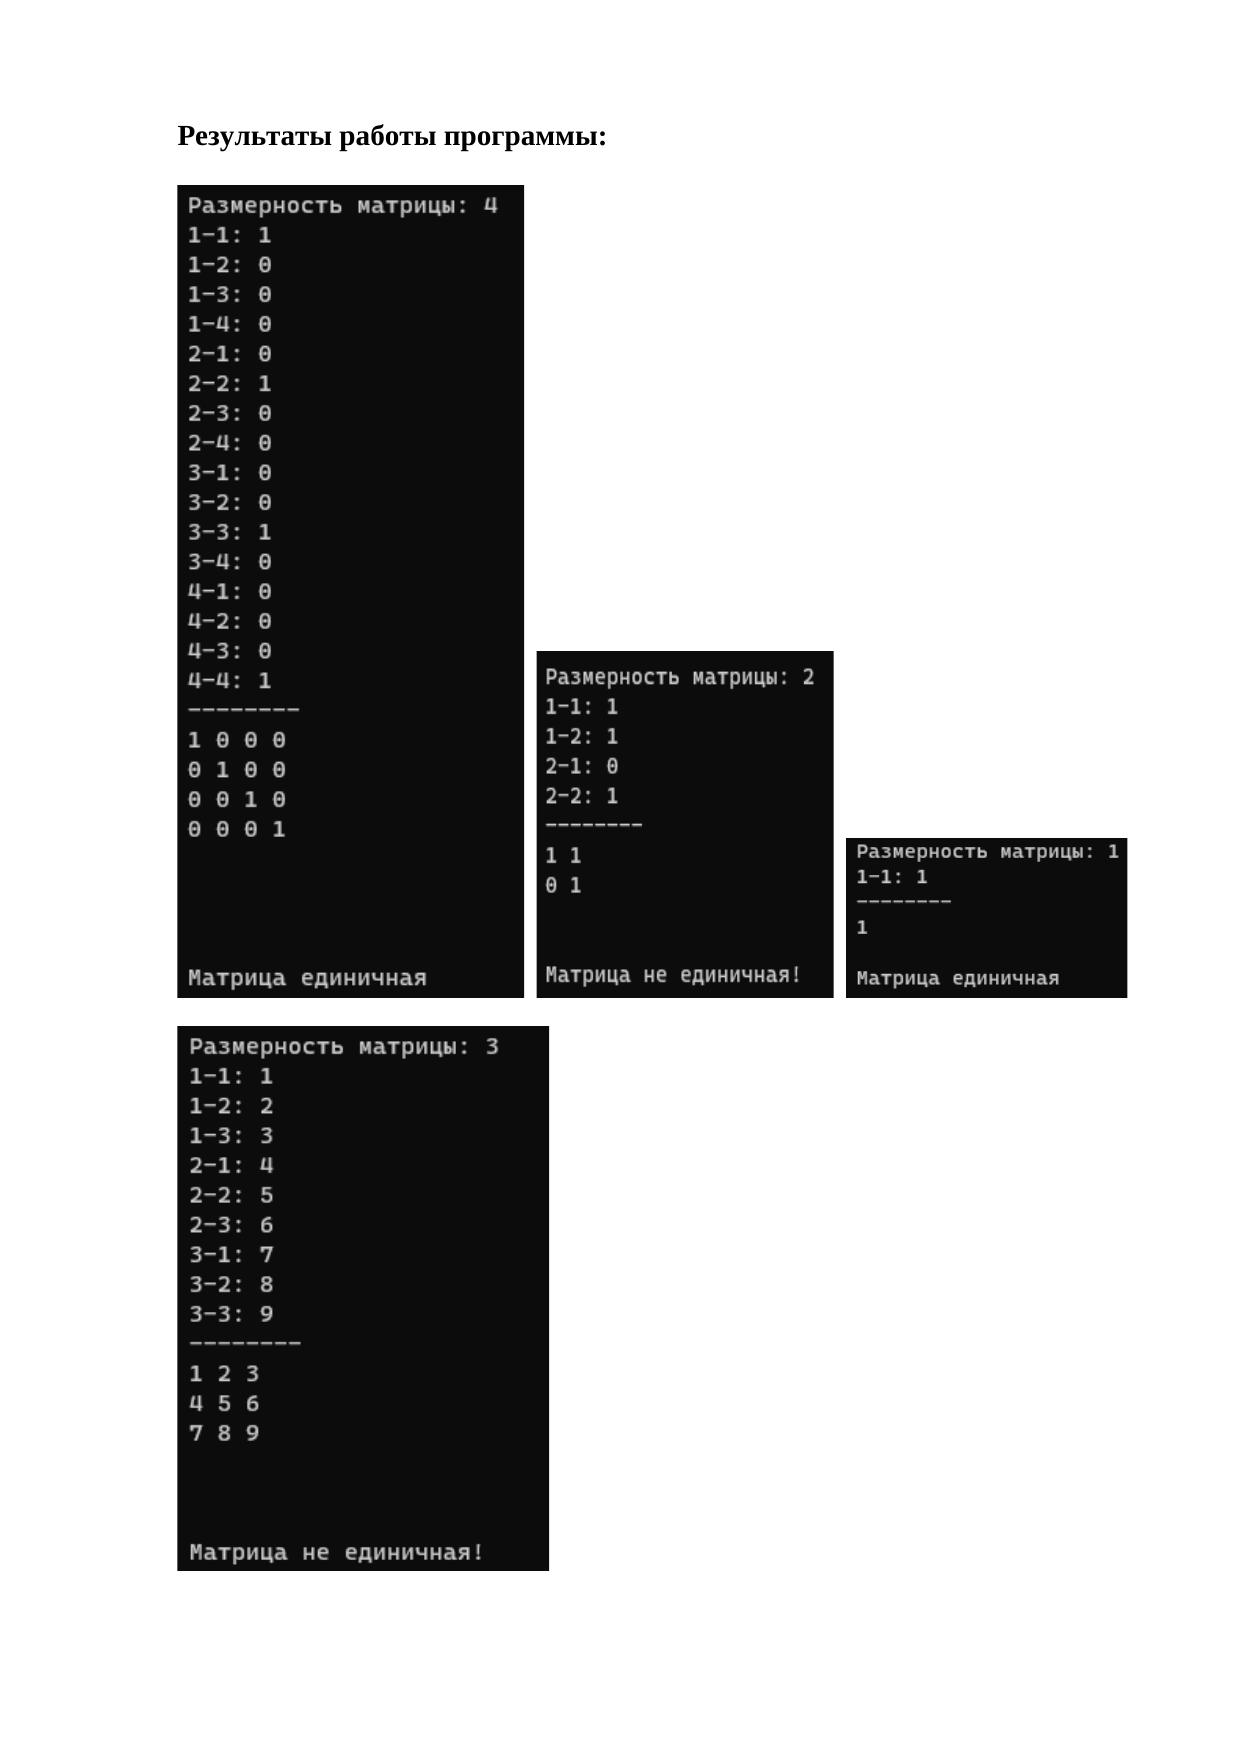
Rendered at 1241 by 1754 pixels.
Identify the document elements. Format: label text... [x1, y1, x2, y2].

picture [846, 838, 1128, 998]
picture [536, 651, 834, 998]
picture [177, 1026, 550, 1571]
picture [177, 185, 525, 998]
text Результаты работы программы: [177, 118, 1152, 152]
